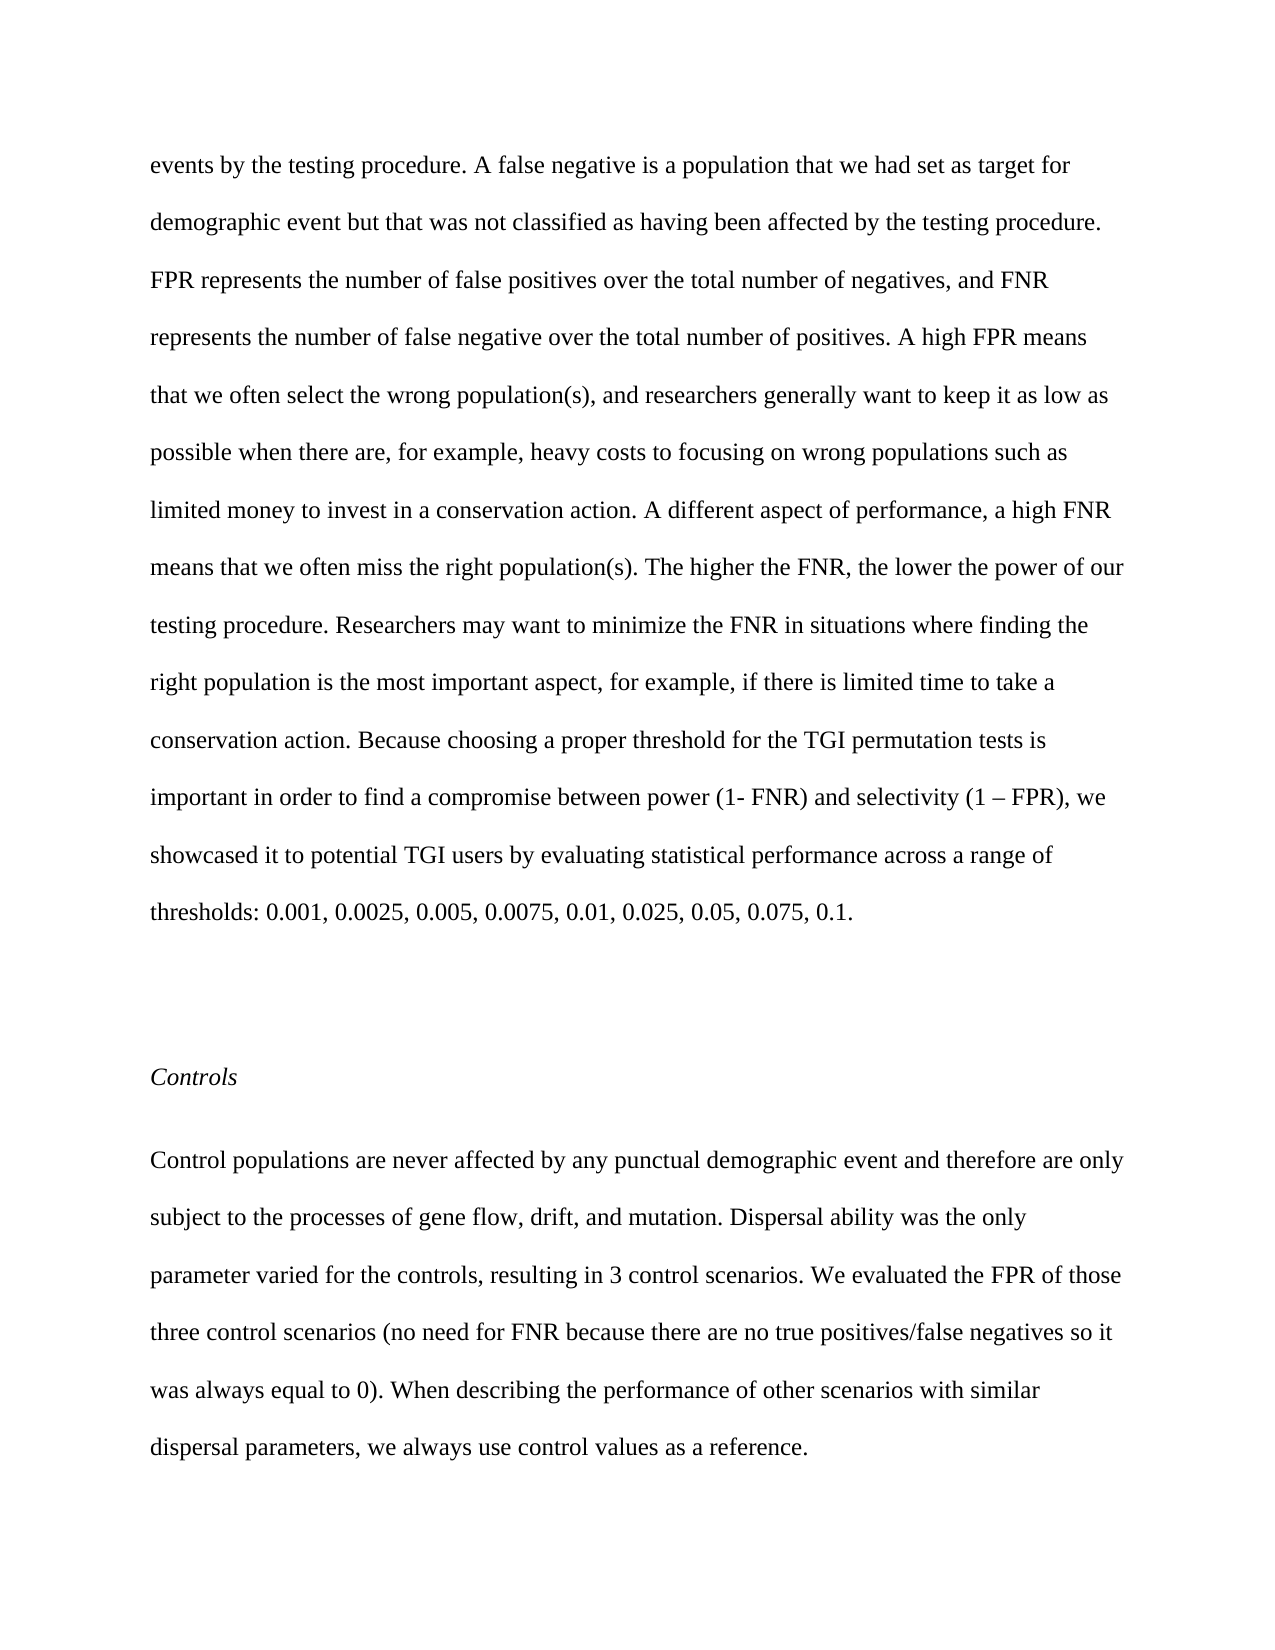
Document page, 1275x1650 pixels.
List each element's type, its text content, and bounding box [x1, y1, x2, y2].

text Controls [150, 1062, 1125, 1091]
